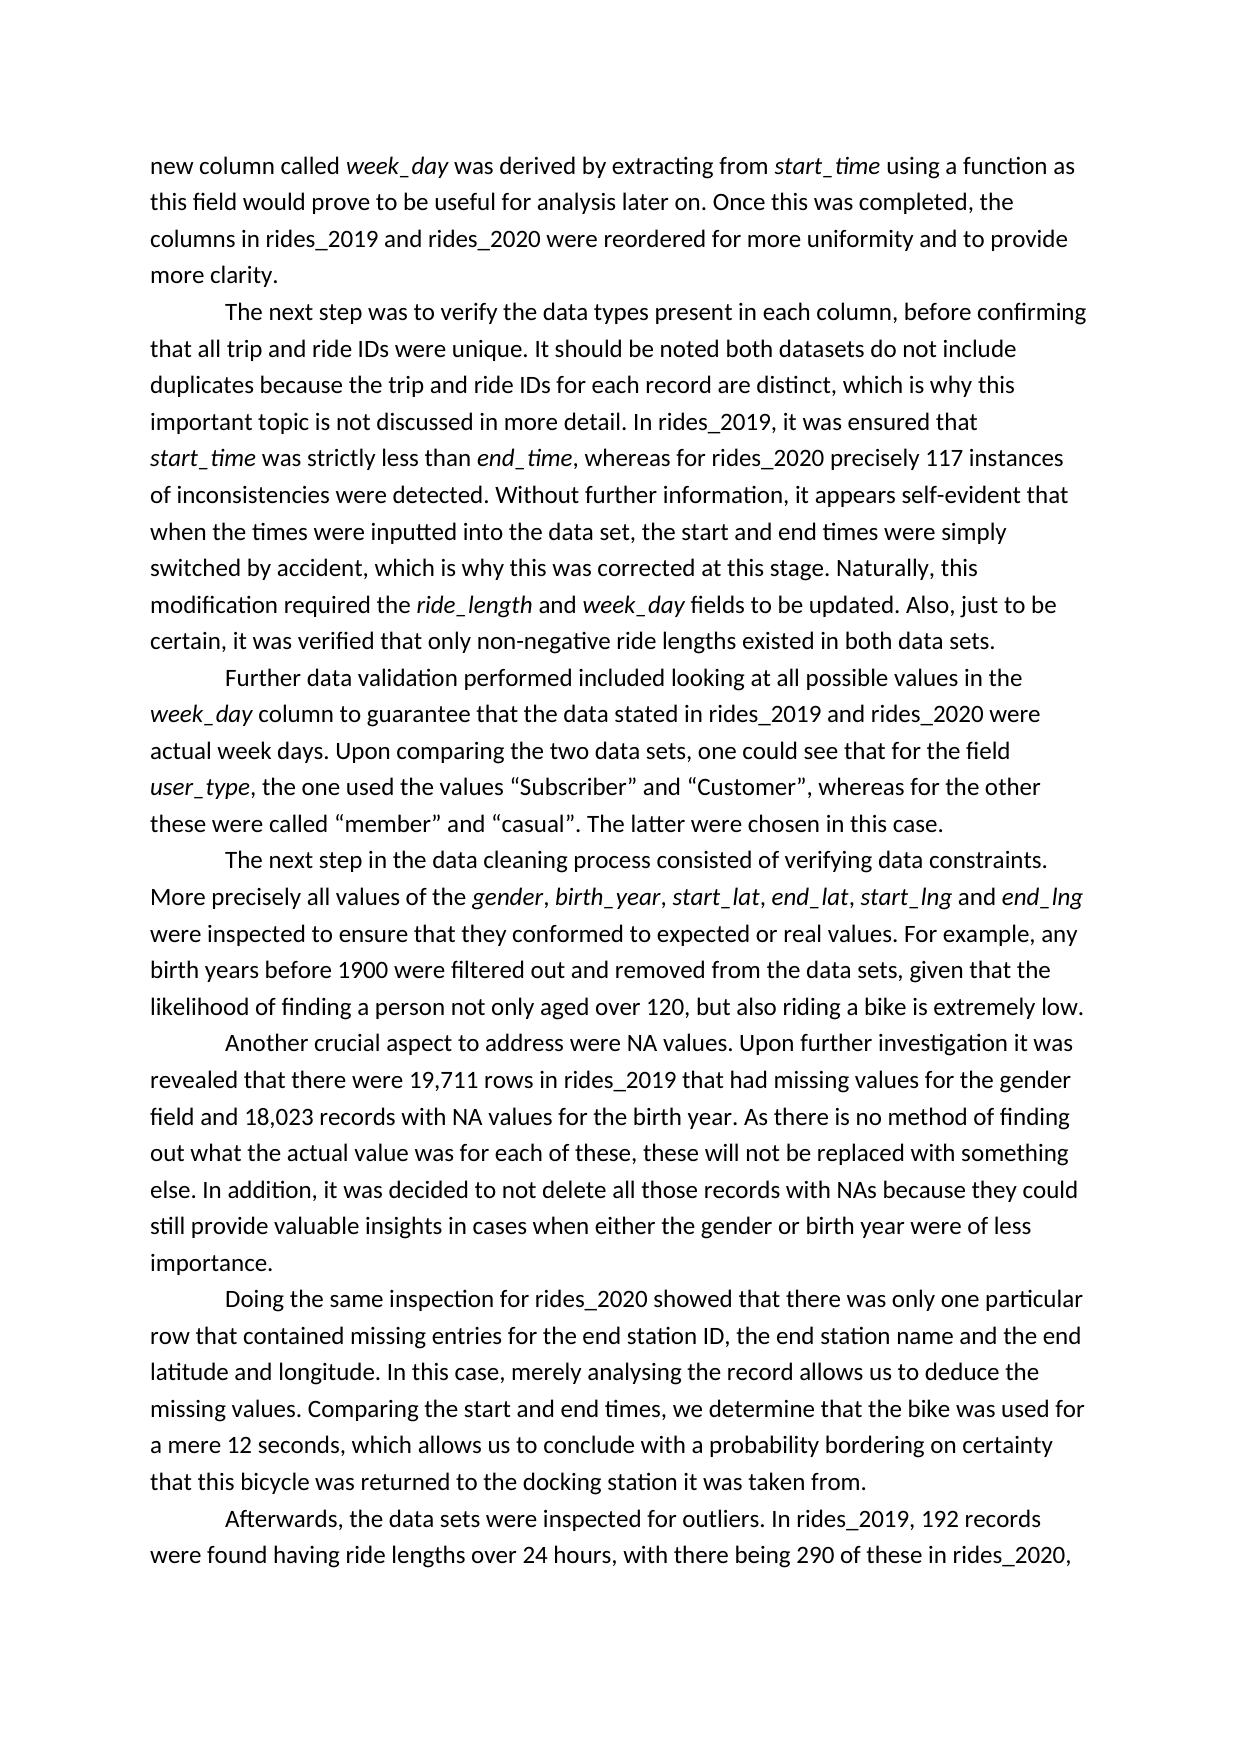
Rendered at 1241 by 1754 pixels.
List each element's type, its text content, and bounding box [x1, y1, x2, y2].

text Doing the same inspection for rides_2020 showed that there was only one particular row that contained missing entries for the end station ID, the end station name and the end latitude and longitude. In this case, merely analysing the record allows us to deduce the missing values. Comparing the start and end times, we determine that the bike was used for a mere 12 seconds, which allows us to conclude with a probability bordering on certainty that this bicycle was returned to the docking station it was taken from. [150, 1283, 1090, 1497]
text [150, 1503, 1090, 1570]
text Further data validation performed included looking at all possible values in the week_day column to guarantee that the data stated in rides_2019 and rides_2020 were actual week days. Upon comparing the two data sets, one could see that for the field user_type, the one used the values “Subscriber” and “Customer”, whereas for the other these were called “member” and “casual”. The latter were chosen in this case. [150, 662, 1090, 839]
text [150, 150, 1090, 290]
text The next step was to verify the data types present in each column, before confirming that all trip and ride IDs were unique. It should be noted both datasets do not include duplicates because the trip and ride IDs for each record are distinct, which is why this important topic is not discussed in more detail. In rides_2019, it was ensured that start_time was strictly less than end_time, whereas for rides_2020 precisely 117 instances of inconsistencies were detected. Without further information, it appears self-evident that when the times were inputted into the data set, the start and end times were simply switched by accident, which is why this was corrected at this stage. Naturally, this modification required the ride_length and week_day fields to be updated. Also, just to be certain, it was verified that only non-negative ride lengths existed in both data sets. [150, 296, 1090, 656]
text Another crucial aspect to address were NA values. Upon further investigation it was revealed that there were 19,711 rows in rides_2019 that had missing values for the gender field and 18,023 records with NA values for the birth year. As there is no method of finding out what the actual value was for each of these, these will not be replaced with something else. In addition, it was decided to not delete all those records with NAs because they could still provide valuable insights in cases when either the gender or birth year were of less importance. [150, 1027, 1090, 1277]
text The next step in the data cleaning process consisted of verifying data constraints. More precisely all values of the gender, birth_year, start_lat, end_lat, start_lng and end_lng were inspected to ensure that they conformed to expected or real values. For example, any birth years before 1900 were filtered out and removed from the data sets, given that the likelihood of finding a person not only aged over 120, but also riding a bike is extremely low. [150, 845, 1090, 1021]
